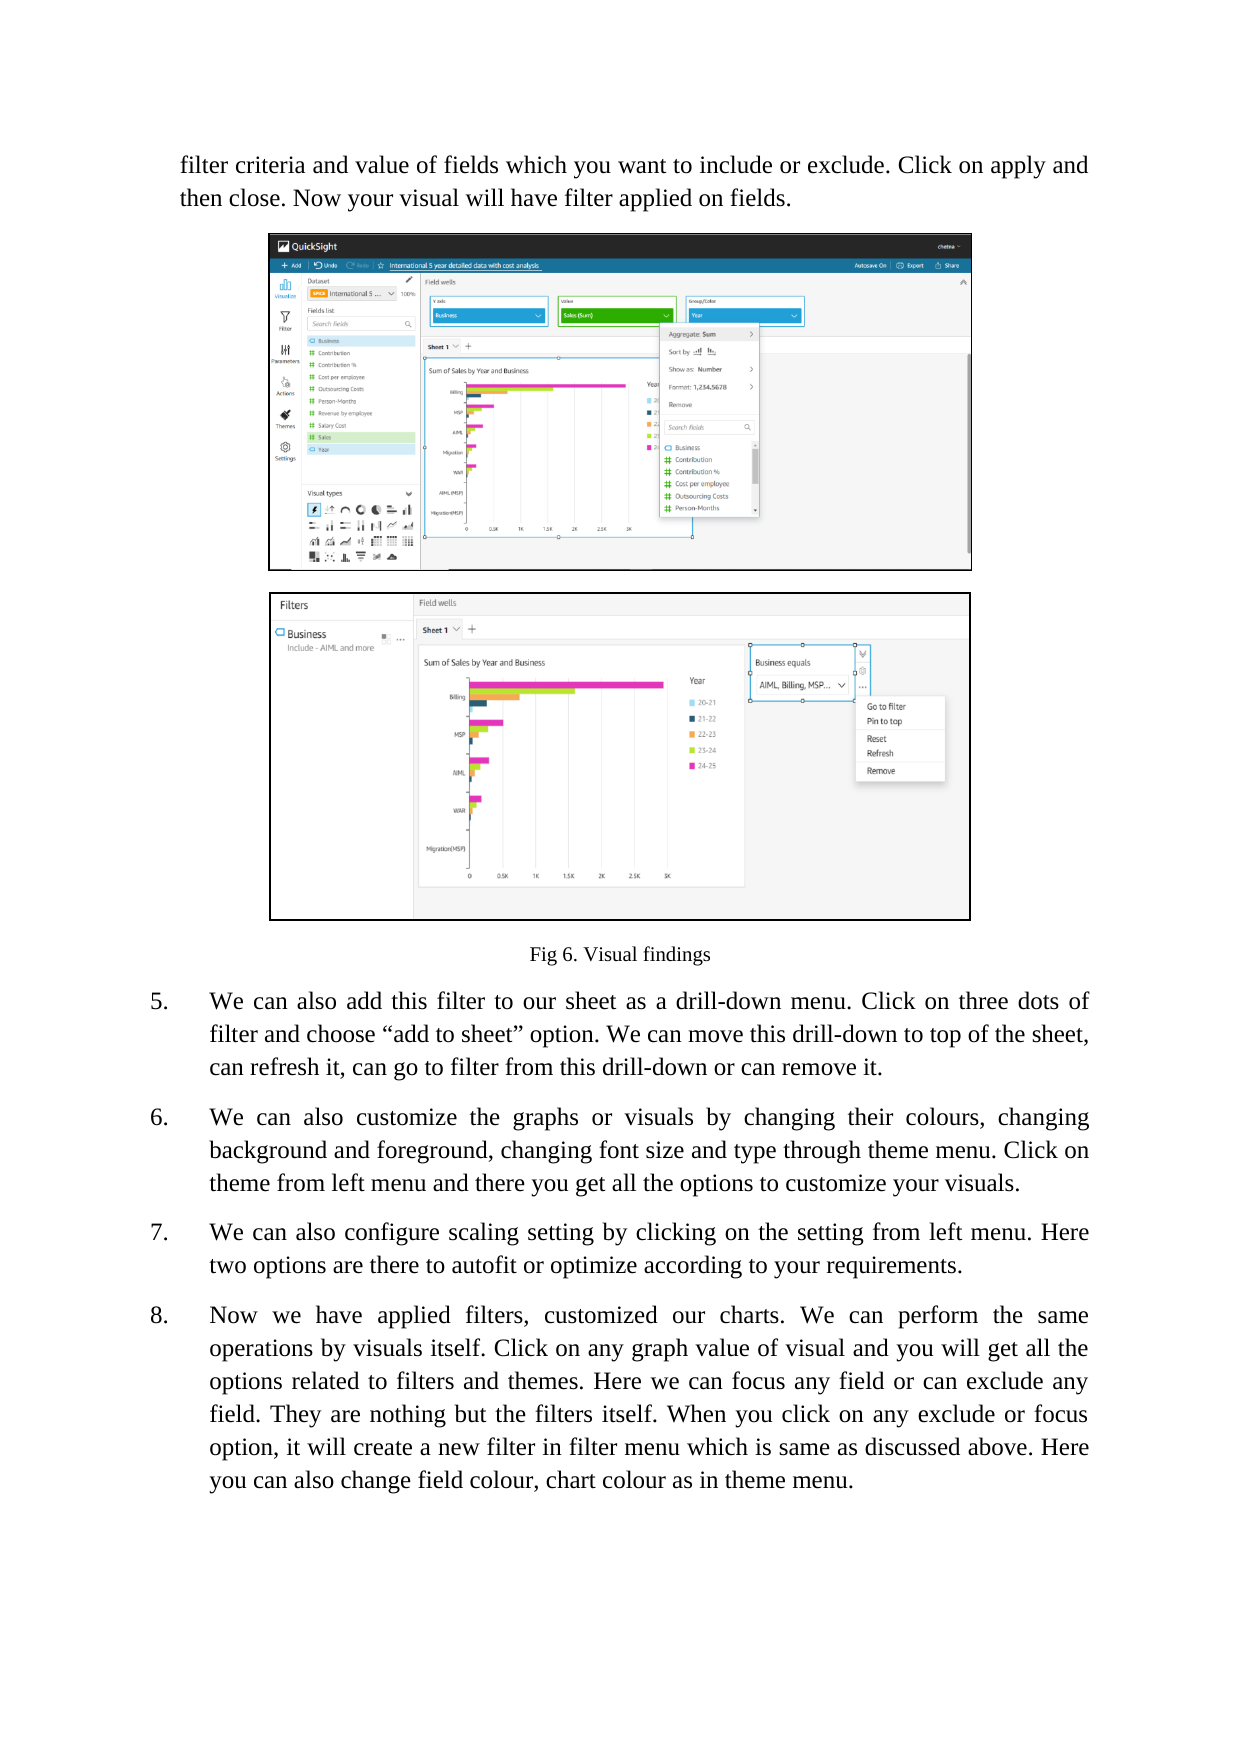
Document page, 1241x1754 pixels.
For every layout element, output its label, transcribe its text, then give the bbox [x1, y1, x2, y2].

text Fig 6. Visual findings [150, 942, 1090, 966]
picture [271, 594, 969, 919]
list We can also add this filter to our sheet as a drill-down menu. Click on three dots of filter and choose “add to sheet” option. We can move this drill-down to top of the sheet, can refresh it, can go to filter from this drill-down or can remove it. [150, 986, 1090, 1081]
list We can also customize the graphs or visuals by changing their colours, changing background and foreground, changing font size and type through theme menu. Click on theme from left menu and there you get all the options to customize your visuals. [150, 1102, 1090, 1197]
picture [270, 234, 971, 570]
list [150, 150, 1090, 212]
list Now we have applied filters, customized our charts. We can perform the same operations by visuals itself. Click on any graph value of visual and you will get all the options related to filters and themes. Here we can focus any field or can exclude any field. They are nothing but the filters itself. When you click on any exclude or focus option, it will create a new filter in filter menu which is same as discussed above. Here you can also change field colour, chart colour as in theme menu. [150, 1300, 1090, 1494]
list We can also configure scaling setting by clicking on the setting from left menu. Here two options are there to autofit or optimize according to your requirements. [150, 1217, 1090, 1279]
